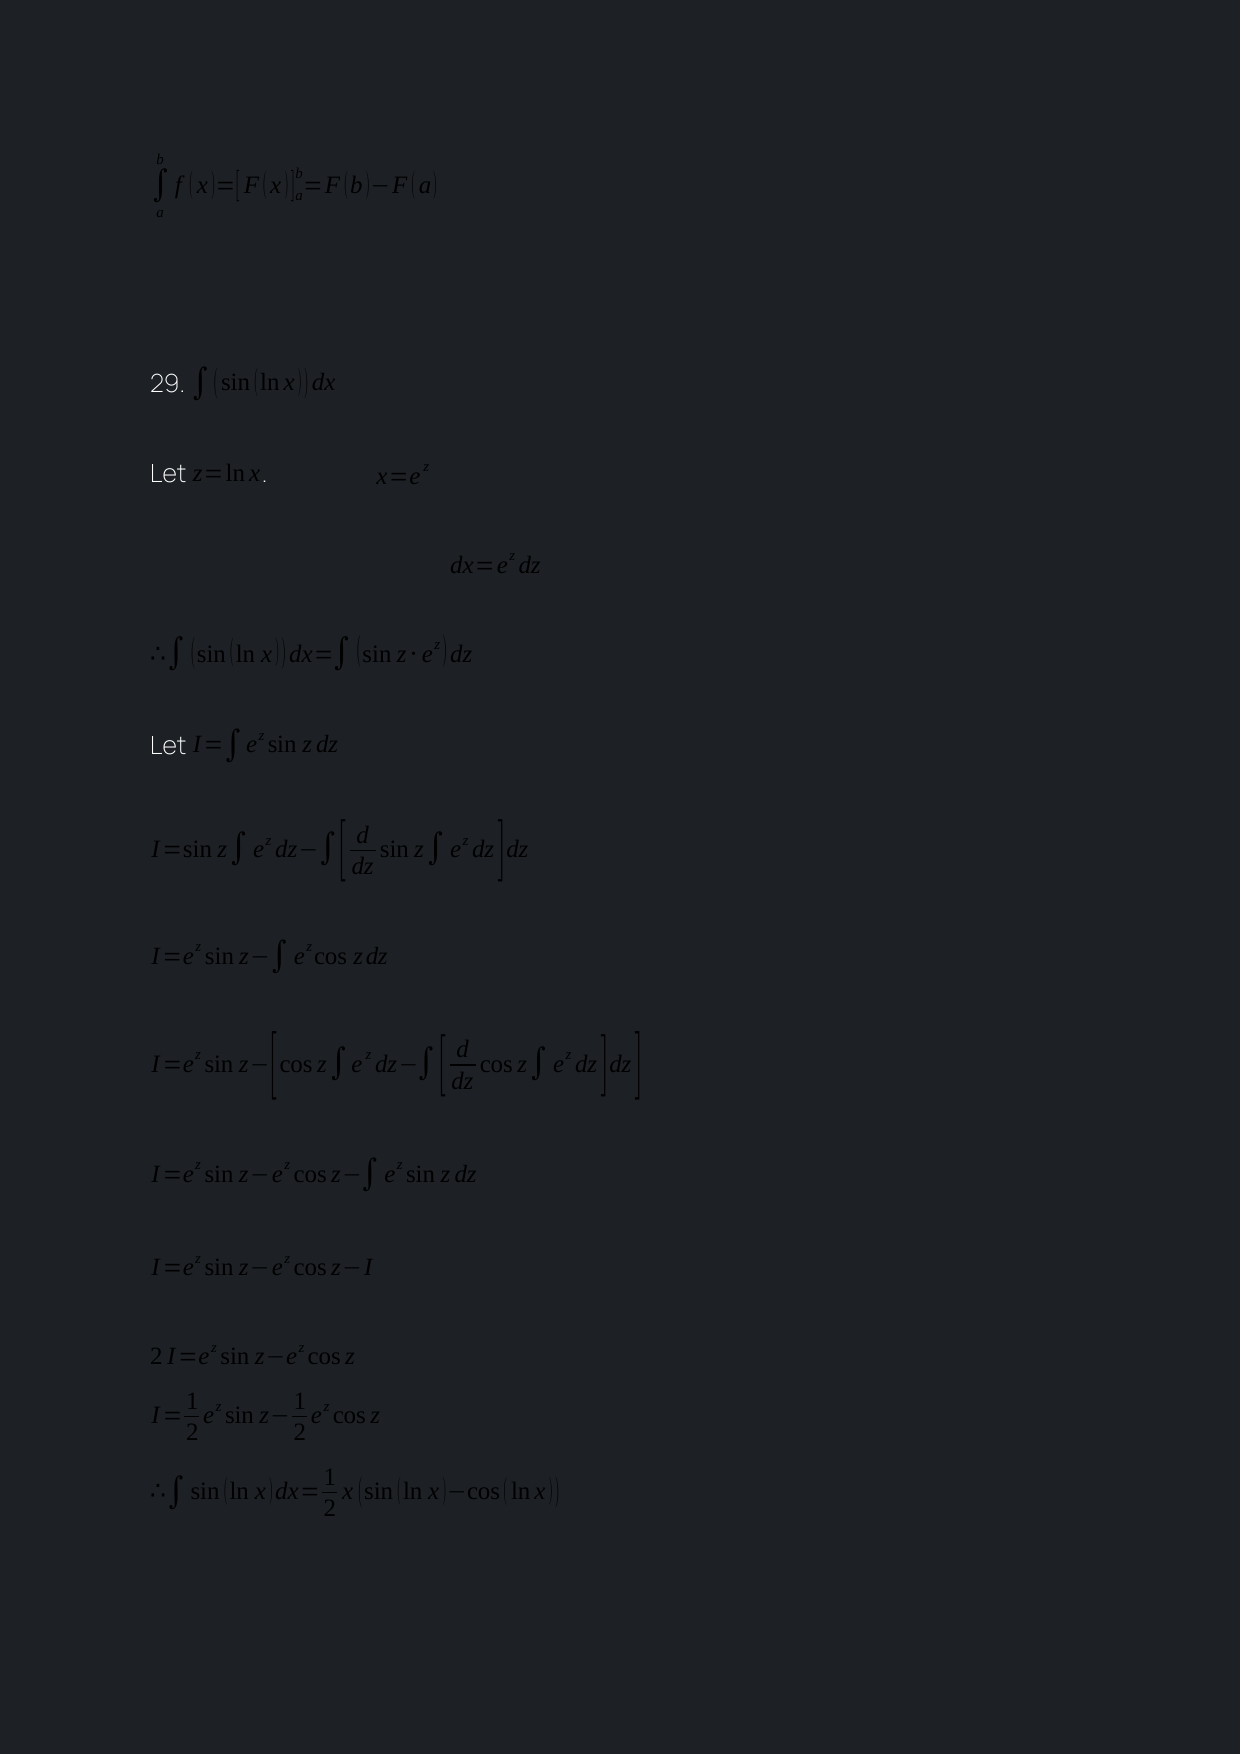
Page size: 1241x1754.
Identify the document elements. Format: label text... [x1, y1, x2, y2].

text Let [150, 726, 1090, 764]
text Let . [150, 456, 1090, 490]
text 29. [150, 364, 1090, 402]
